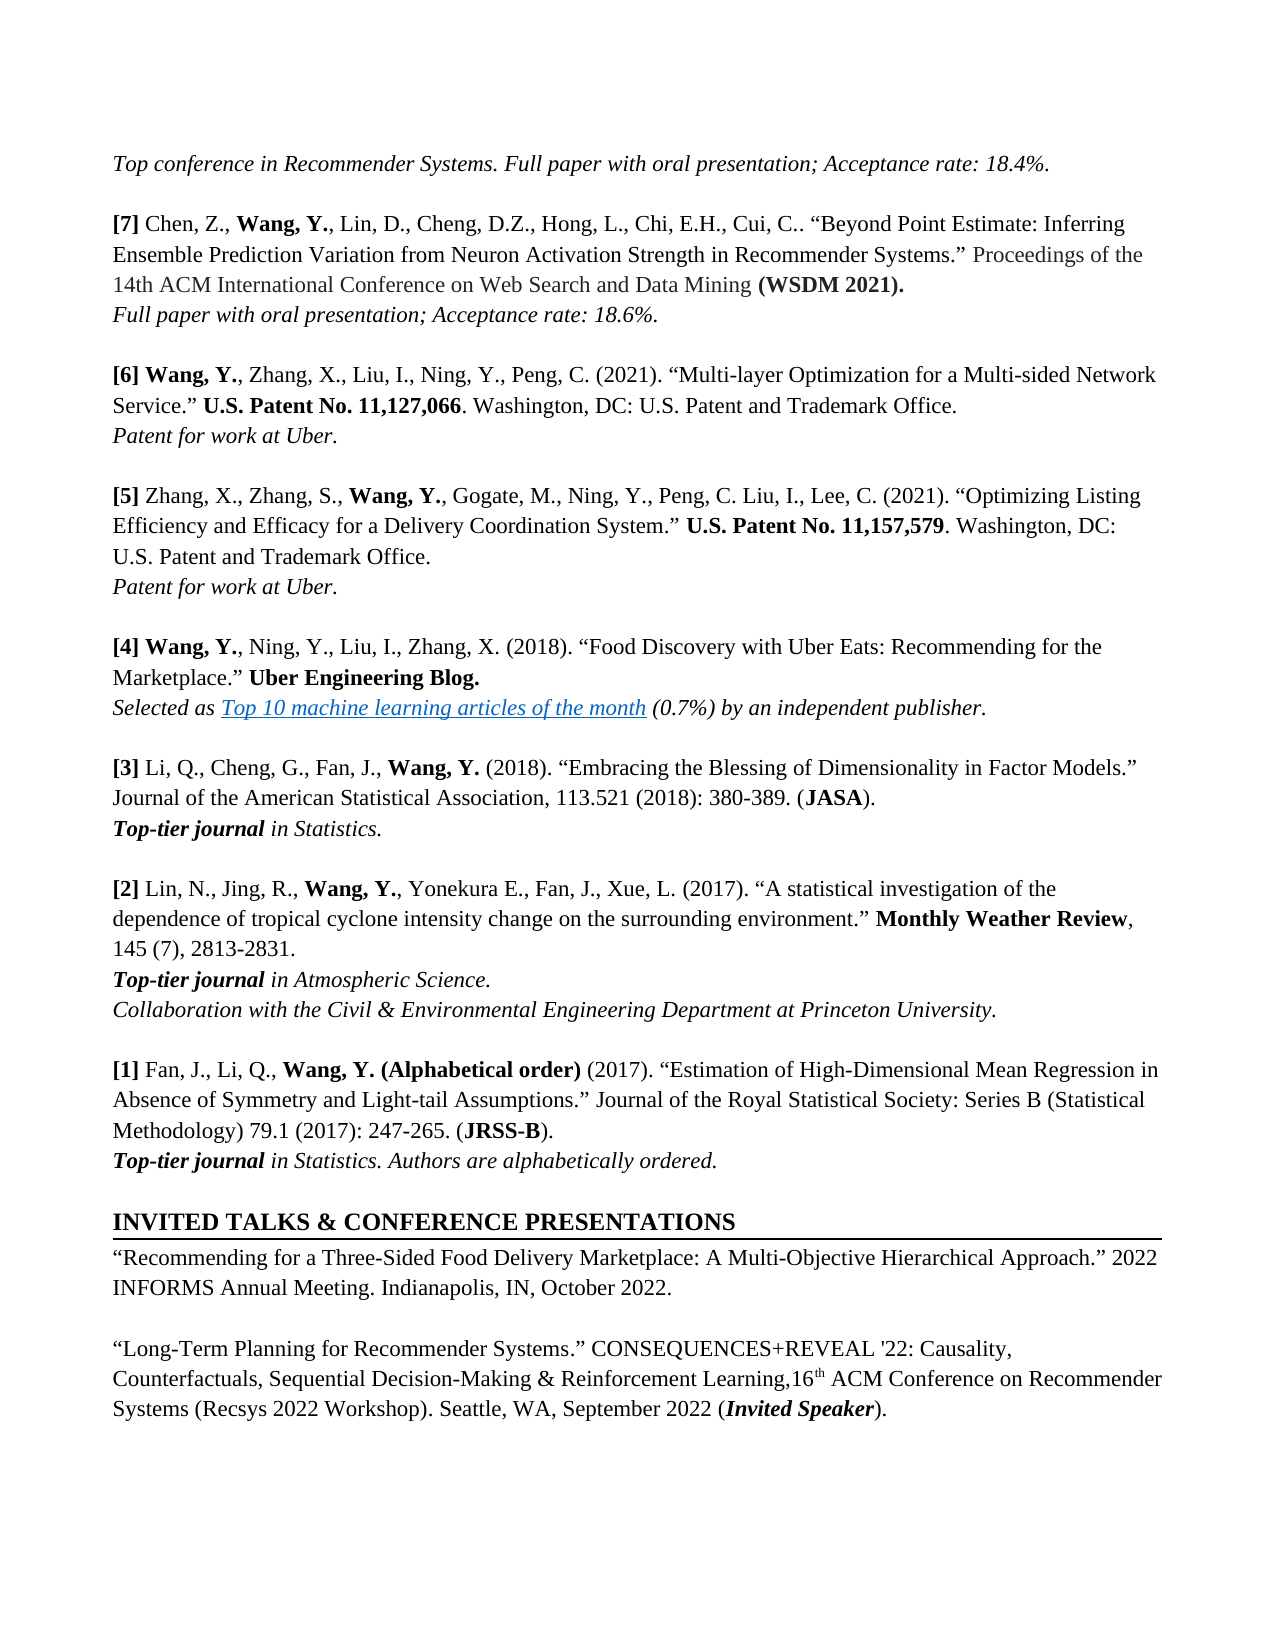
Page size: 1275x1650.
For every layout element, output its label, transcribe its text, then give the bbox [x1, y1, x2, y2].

text Top-tier journal in Atmospheric Science. [112, 966, 1162, 992]
text [2] Lin, N., Jing, R., Wang, Y., Yonekura E., Fan, J., Xue, L. (2017). “A statistical investigation of the dependence of tropical cyclone intensity change on the surrounding environment.” Monthly Weather Review, 145 (7), 2813-2831. [112, 875, 1162, 962]
text [5] Zhang, X., Zhang, S., Wang, Y., Gogate, M., Ning, Y., Peng, C. Liu, I., Lee, C. (2021). “Optimizing Listing Efficiency and Efficacy for a Delivery Coordination System.” U.S. Patent No. 11,157,579. Washington, DC: U.S. Patent and Trademark Office. [112, 482, 1162, 569]
text Collaboration with the Civil & Environmental Engineering Department at Princeton University. [112, 996, 1162, 1022]
text Full paper with oral presentation; Acceptance rate: 18.6%. [112, 301, 1162, 327]
text [3] Li, Q., Cheng, G., Fan, J., Wang, Y. (2018). “Embracing the Blessing of Dimensionality in Factor Models.” [112, 754, 1162, 781]
text Top conference in Recommender Systems. Full paper with oral presentation; Acceptance rate: 18.4%. [112, 150, 1162, 176]
text Top-tier journal in Statistics. Authors are alphabetically ordered. [112, 1147, 1162, 1173]
text [6] Wang, Y., Zhang, X., Liu, I., Ning, Y., Peng, C. (2021). “Multi-layer Optimization for a Multi-sided Network Service.” U.S. Patent No. 11,127,066. Washington, DC: U.S. Patent and Trademark Office. [112, 361, 1162, 418]
text Selected as Top 10 machine learning articles of the month (0.7%) by an independent publisher. [112, 694, 1162, 720]
text Patent for work at Uber. [112, 573, 1162, 599]
text Top-tier journal in Statistics. [112, 814, 1162, 841]
text Journal of the American Statistical Association, 113.521 (2018): 380-389. (JASA). [112, 784, 1237, 811]
text [7] Chen, Z., Wang, Y., Lin, D., Cheng, D.Z., Hong, L., Chi, E.H., Cui, C.. “Beyond Point Estimate: Inferring Ensemble Prediction Variation from Neuron Activation Strength in Recommender Systems.” Proceedings of the 14th ACM International Conference on Web Search and Data Mining (WSDM 2021). [112, 210, 1162, 297]
text INVITED TALKS & CONFERENCE PRESENTATIONS [112, 1207, 1162, 1240]
text [1] Fan, J., Li, Q., Wang, Y. (Alphabetical order) (2017). “Estimation of High-Dimensional Mean Regression in Absence of Symmetry and Light-tail Assumptions.” Journal of the Royal Statistical Society: Series B (Statistical Methodology) 79.1 (2017): 247-265. (JRSS-B). [112, 1056, 1162, 1143]
text “Long-Term Planning for Recommender Systems.” CONSEQUENCES+REVEAL '22: Causality, Counterfactuals, Sequential Decision-Making & Reinforcement Learning,16th ACM Conference on Recommender Systems (Recsys 2022 Workshop). Seattle, WA, September 2022 (Invited Speaker). [112, 1334, 1162, 1421]
text Patent for work at Uber. [112, 422, 1162, 448]
text “Recommending for a Three-Sided Food Delivery Marketplace: A Multi-Objective Hierarchical Approach.” 2022 INFORMS Annual Meeting. Indianapolis, IN, October 2022. [112, 1244, 1162, 1301]
text [4] Wang, Y., Ning, Y., Liu, I., Zhang, X. (2018). “Food Discovery with Uber Eats: Recommending for the Marketplace.” Uber Engineering Blog. [112, 633, 1162, 690]
